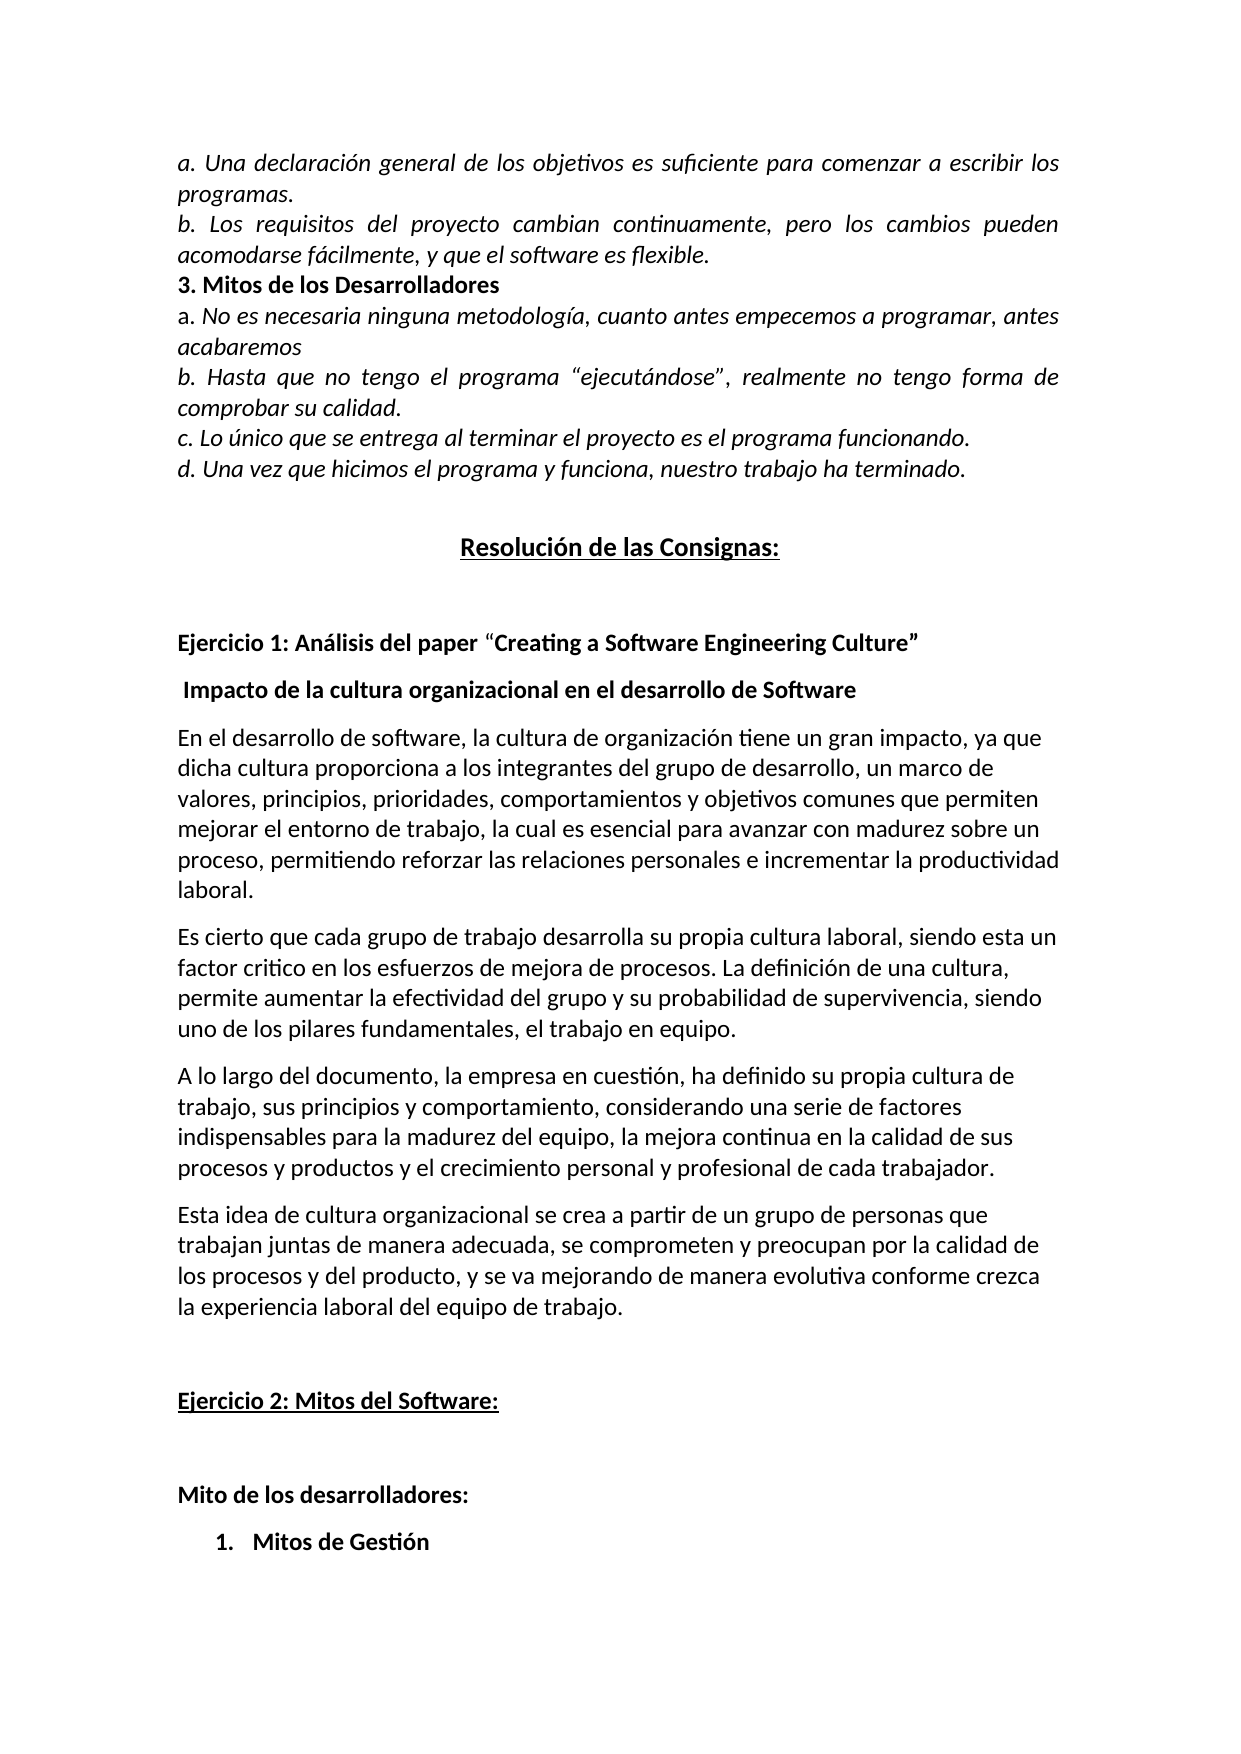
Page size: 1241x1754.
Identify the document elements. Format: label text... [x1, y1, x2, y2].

text Ejercicio 1: Análisis del paper “Creating a Software Engineering Culture” [177, 627, 1063, 658]
text c. Lo único que se entrega al terminar el proyecto es el programa funcionando. [177, 422, 1063, 453]
list Mitos de Gestión [215, 1527, 1063, 1557]
text b. Hasta que no tengo el programa “ejecutándose”, realmente no tengo forma de comprobar su calidad. [177, 361, 1063, 422]
text Esta idea de cultura organizacional se crea a partir de un grupo de personas que trabajan juntas de manera adecuada, se comprometen y preocupan por la calidad de los procesos y del producto, y se va mejorando de manera evolutiva conforme crezca la experiencia laboral del equipo de trabajo. [177, 1199, 1063, 1321]
text Resolución de las Consignas: [177, 531, 1063, 563]
text b. Los requisitos del proyecto cambian continuamente, pero los cambios pueden acomodarse fácilmente, y que el software es flexible. [177, 209, 1063, 270]
text A lo largo del documento, la empresa en cuestión, ha definido su propia cultura de trabajo, sus principios y comportamiento, considerando una serie de factores indispensables para la madurez del equipo, la mejora continua en la calidad de sus procesos y productos y el crecimiento personal y profesional de cada trabajador. [177, 1060, 1063, 1182]
text a. No es necesaria ninguna metodología, cuanto antes empecemos a programar, antes acabaremos [177, 300, 1063, 361]
text a. Una declaración general de los objetivos es suficiente para comenzar a escribir los programas. [177, 148, 1063, 209]
text Impacto de la cultura organizacional en el desarrollo de Software [177, 674, 1063, 705]
text Ejercicio 2: Mitos del Software: [177, 1385, 1063, 1416]
text Mito de los desarrolladores: [177, 1479, 1063, 1510]
text Es cierto que cada grupo de trabajo desarrolla su propia cultura laboral, siendo esta un factor critico en los esfuerzos de mejora de procesos. La definición de una cultura, permite aumentar la efectividad del grupo y su probabilidad de supervivencia, siendo uno de los pilares fundamentales, el trabajo en equipo. [177, 922, 1063, 1044]
text d. Una vez que hicimos el programa y funciona, nuestro trabajo ha terminado. [177, 453, 1063, 483]
text En el desarrollo de software, la cultura de organización tiene un gran impacto, ya que dicha cultura proporciona a los integrantes del grupo de desarrollo, un marco de valores, principios, prioridades, comportamientos y objetivos comunes que permiten mejorar el entorno de trabajo, la cual es esencial para avanzar con madurez sobre un proceso, permitiendo reforzar las relaciones personales e incrementar la productividad laboral. [177, 722, 1063, 905]
text 3. Mitos de los Desarrolladores [177, 270, 1063, 300]
